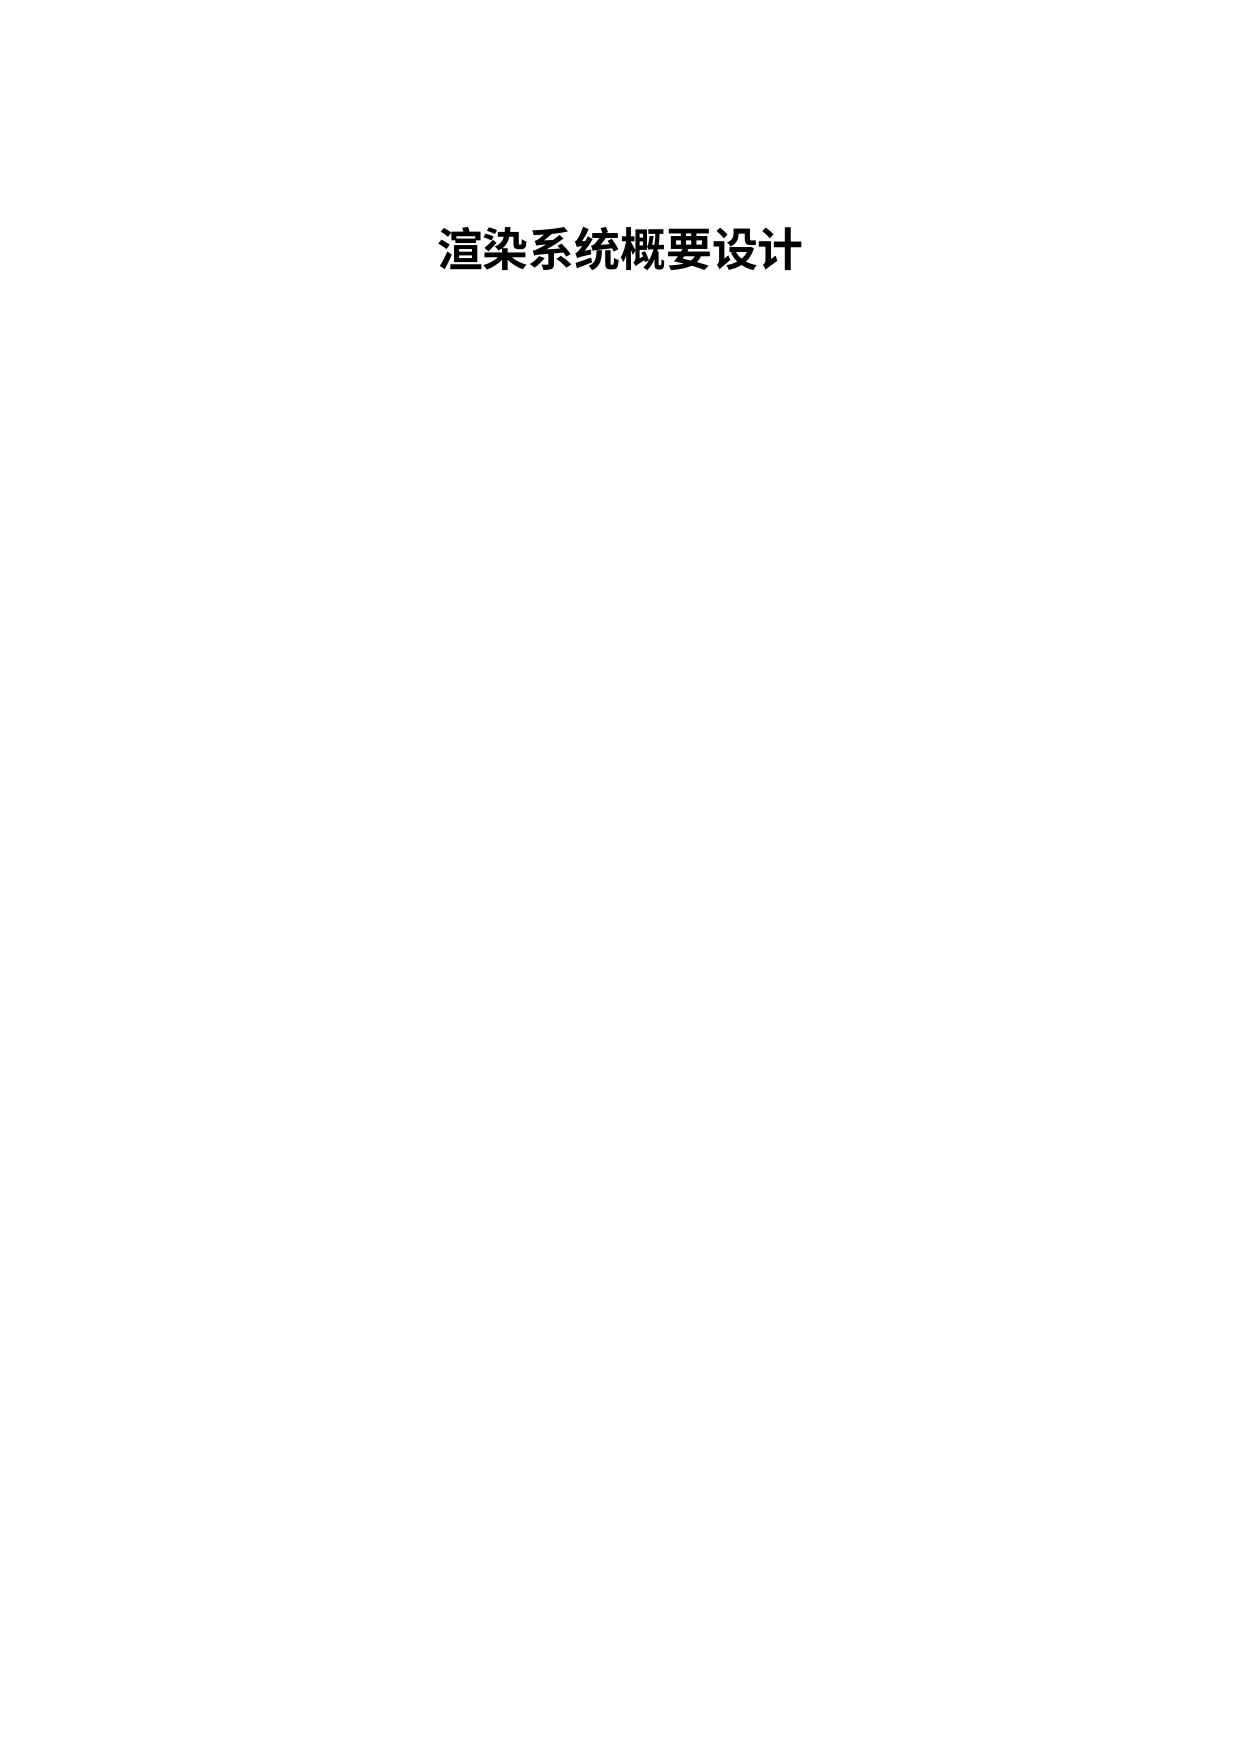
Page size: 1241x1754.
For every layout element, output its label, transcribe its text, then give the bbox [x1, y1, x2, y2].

subtitle 渲染系统概要设计 [187, 197, 1053, 295]
